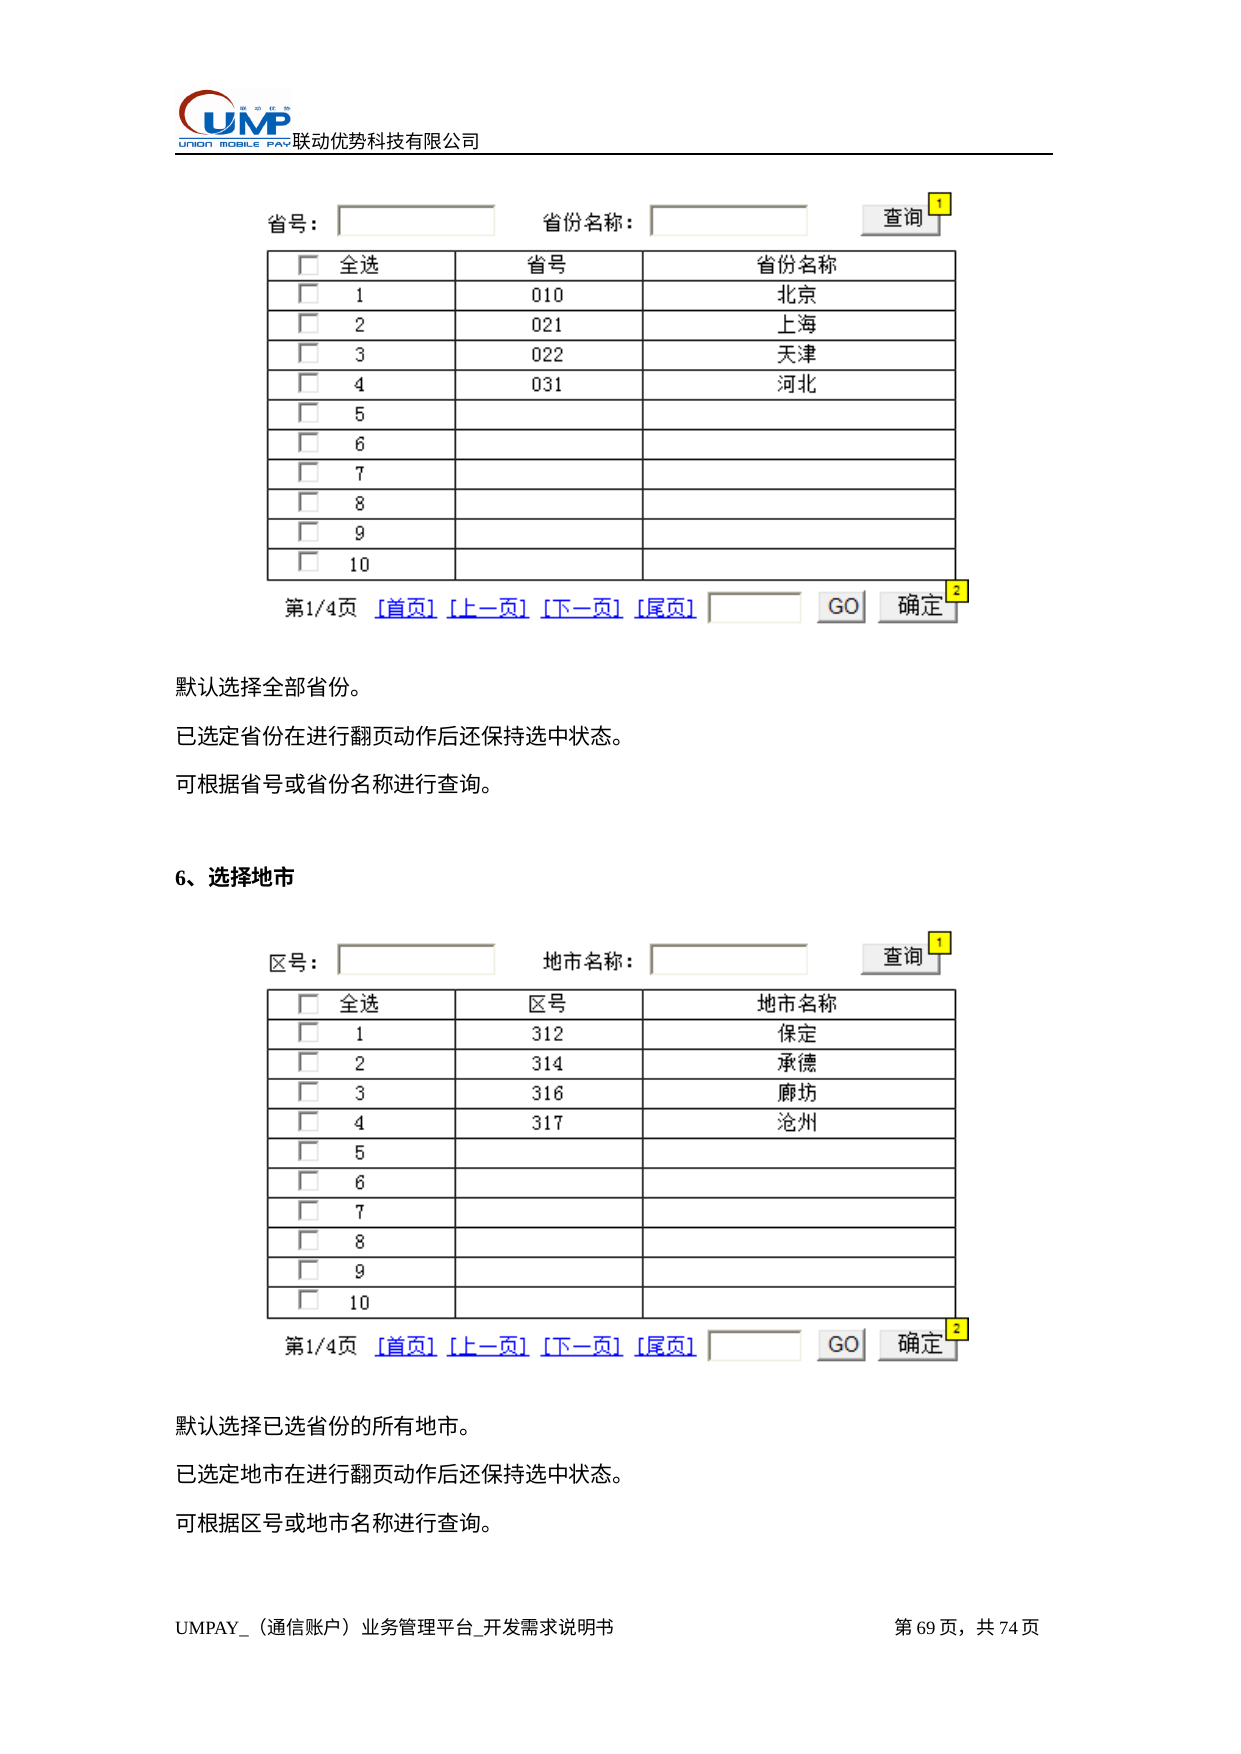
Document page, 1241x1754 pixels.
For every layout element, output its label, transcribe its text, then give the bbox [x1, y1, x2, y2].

text 可根据区号或地市名称进行查询。 [175, 1505, 1053, 1538]
text 默认选择全部省份。 [175, 670, 1053, 702]
picture [175, 169, 969, 636]
text 已选定地市在进行翻页动作后还保持选中状态。 [175, 1457, 1053, 1489]
text 默认选择已选省份的所有地市。 [175, 1408, 1053, 1441]
text 可根据省号或省份名称进行查询。 [175, 767, 1053, 799]
picture [175, 908, 969, 1374]
picture [175, 88, 293, 148]
text 6、选择地市 [175, 860, 1053, 892]
text 已选定省份在进行翻页动作后还保持选中状态。 [175, 718, 1053, 751]
